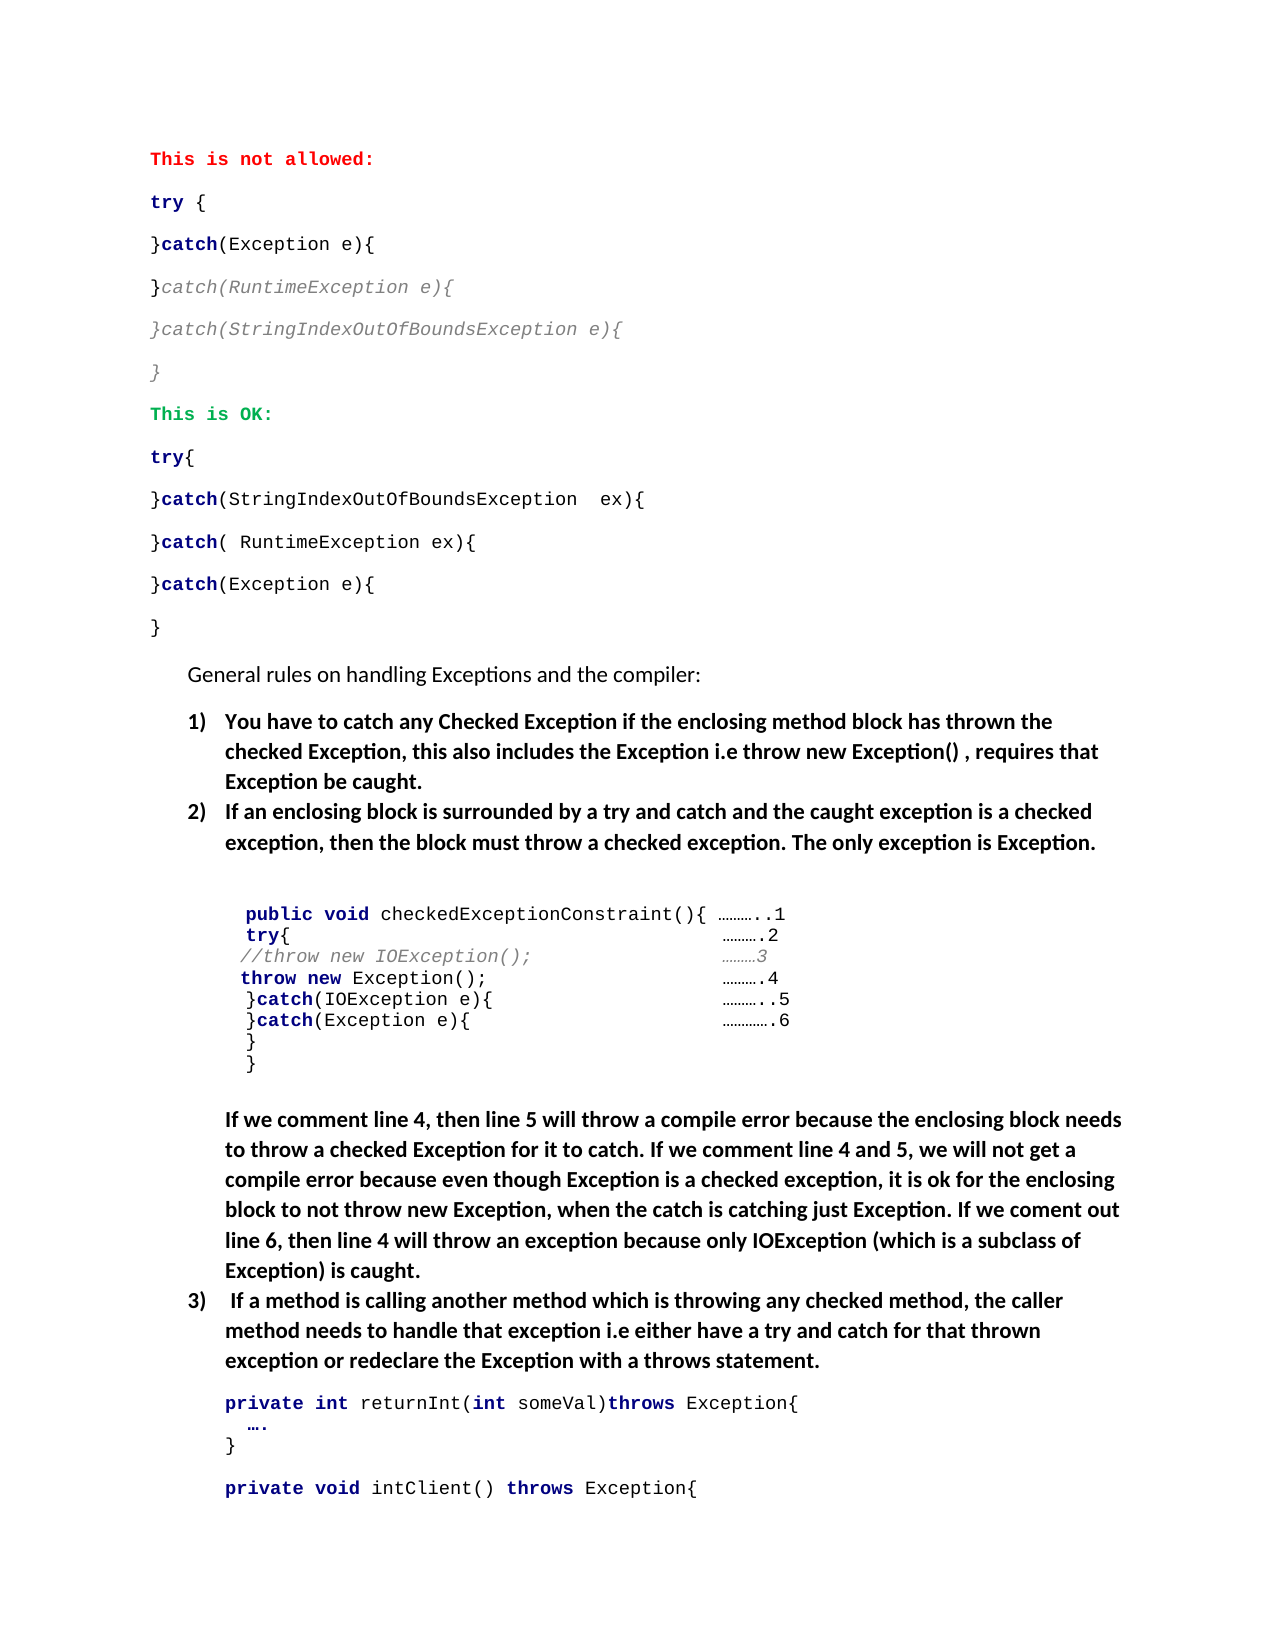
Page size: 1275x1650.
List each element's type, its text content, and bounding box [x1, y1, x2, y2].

list If a method is calling another method which is throwing any checked method, the caller method needs to handle that exception i.e either have a try and catch for that thrown exception or redeclare the Exception with a throws statement. [187, 1286, 1125, 1375]
text try { }catch(Exception e){ }catch(RuntimeException e){ }catch(StringIndexOutOfBoundsException e){ } [150, 192, 1125, 384]
text public void checkedExceptionConstraint(){ ………..1 try{ ……….2 //throw new IOException(); ………3 throw new Exception(); ……….4 }catch(IOException e){ ………..5 }catch(Exception e){ ………….6 } } [150, 905, 1125, 1075]
list If we comment line 4, then line 5 will throw a compile error because the enclosing block needs to throw a checked Exception for it to catch. If we comment line 4 and 5, we will not get a compile error because even though Exception is a checked exception, it is ok for the enclosing block to not throw new Exception, when the catch is catching just Exception. If we coment out line 6, then line 4 will throw an exception because only IOException (which is a subclass of Exception) is caught. [225, 1105, 1125, 1284]
text General rules on handling Exceptions and the compiler: [187, 660, 1125, 688]
text This is OK: [150, 405, 1125, 426]
text This is not allowed: [150, 150, 1125, 171]
text try{ }catch(StringIndexOutOfBoundsException ex){ }catch( RuntimeException ex){ }catch(Exception e){ } [150, 447, 1125, 639]
list You have to catch any Checked Exception if the enclosing method block has thrown the checked Exception, this also includes the Exception i.e throw new Exception() , requires that Exception be caught. [187, 707, 1125, 795]
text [225, 1393, 1125, 1500]
list If an enclosing block is surrounded by a try and catch and the caught exception is a checked exception, then the block must throw a checked exception. The only exception is Exception. [187, 797, 1125, 856]
